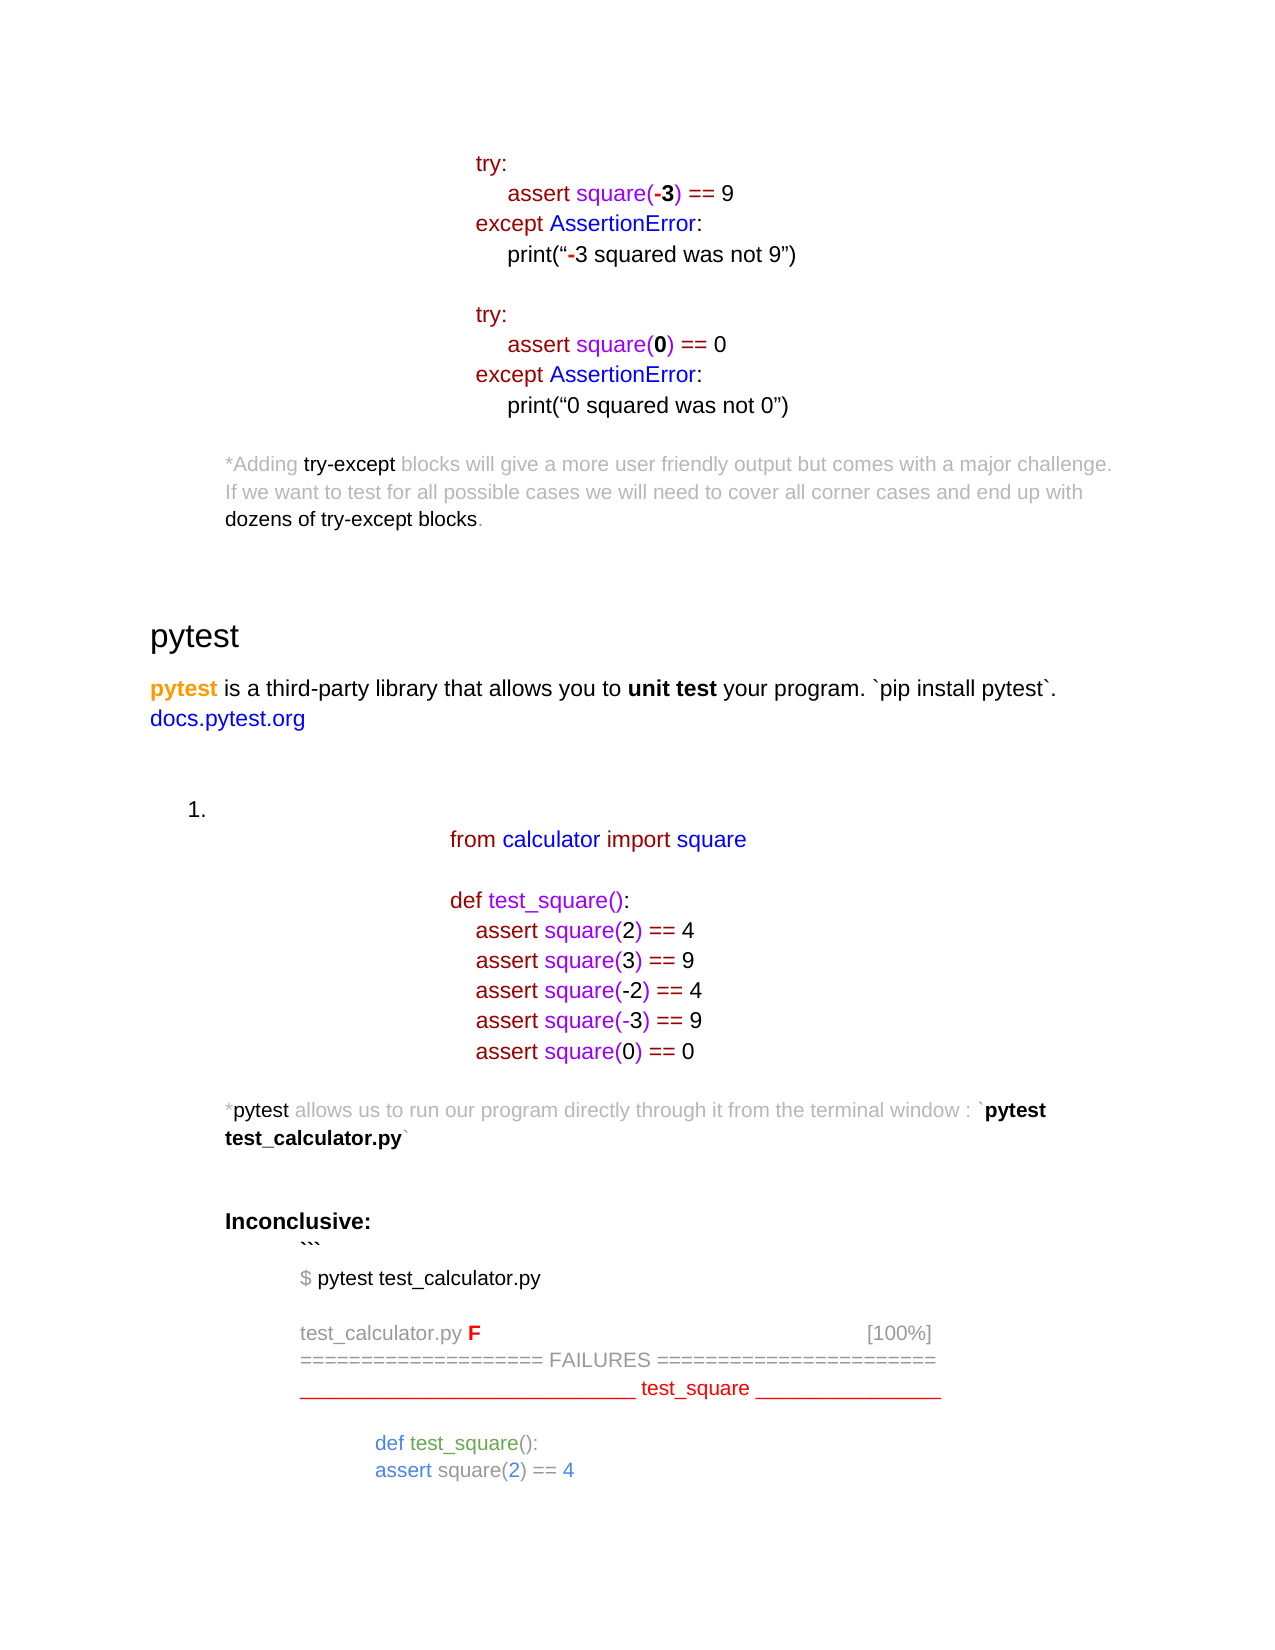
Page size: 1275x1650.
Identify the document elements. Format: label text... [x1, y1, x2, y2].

text def test_square(): [375, 887, 1125, 913]
text pytest is a third-party library that allows you to unit test your program. `pip install pytest`. docs.pytest.org [150, 675, 1125, 732]
text assert square(0) == 0 [225, 1038, 1125, 1064]
text assert square(-2) == 4 [225, 977, 1125, 1003]
subtitle pytest [150, 616, 1125, 654]
text ==================== FAILURES ======================= [225, 1348, 1125, 1372]
text assert square(-3) == 9 [225, 1007, 1125, 1034]
text assert square(0) == 0 [225, 331, 1125, 358]
text assert square(2) == 4 [225, 917, 1125, 943]
text assert square(-3) == 9 [225, 180, 1125, 207]
text test_calculator.py F [100%] [225, 1321, 1125, 1345]
text ``` [225, 1238, 1125, 1262]
text assert square(3) == 9 [225, 947, 1125, 973]
text $ pytest test_calculator.py [225, 1266, 1125, 1290]
text _____________________________ test_square ________________ [225, 1376, 1125, 1400]
text print(“0 squared was not 0”) [450, 392, 1125, 418]
text from calculator import square [375, 826, 1125, 852]
text *Adding try-except blocks will give a more user friendly output but comes with a major challenge. If we want to test for all possible cases we will need to cover all corner cases and end up with dozens of try-except blocks. [225, 452, 1125, 531]
text assert square(2) == 4 [225, 1458, 1125, 1482]
text Inconclusive: [150, 1208, 1125, 1234]
text except AssertionError: [225, 361, 1125, 388]
text def test_square(): [225, 1431, 1125, 1455]
text try: [225, 301, 1125, 327]
text *pytest allows us to run our program directly through it from the terminal window : `pytest test_calculator.py` [225, 1098, 1125, 1149]
text except AssertionError: [225, 210, 1125, 237]
text print(“-3 squared was not 9”) [450, 241, 1125, 267]
text try: [225, 150, 1125, 176]
